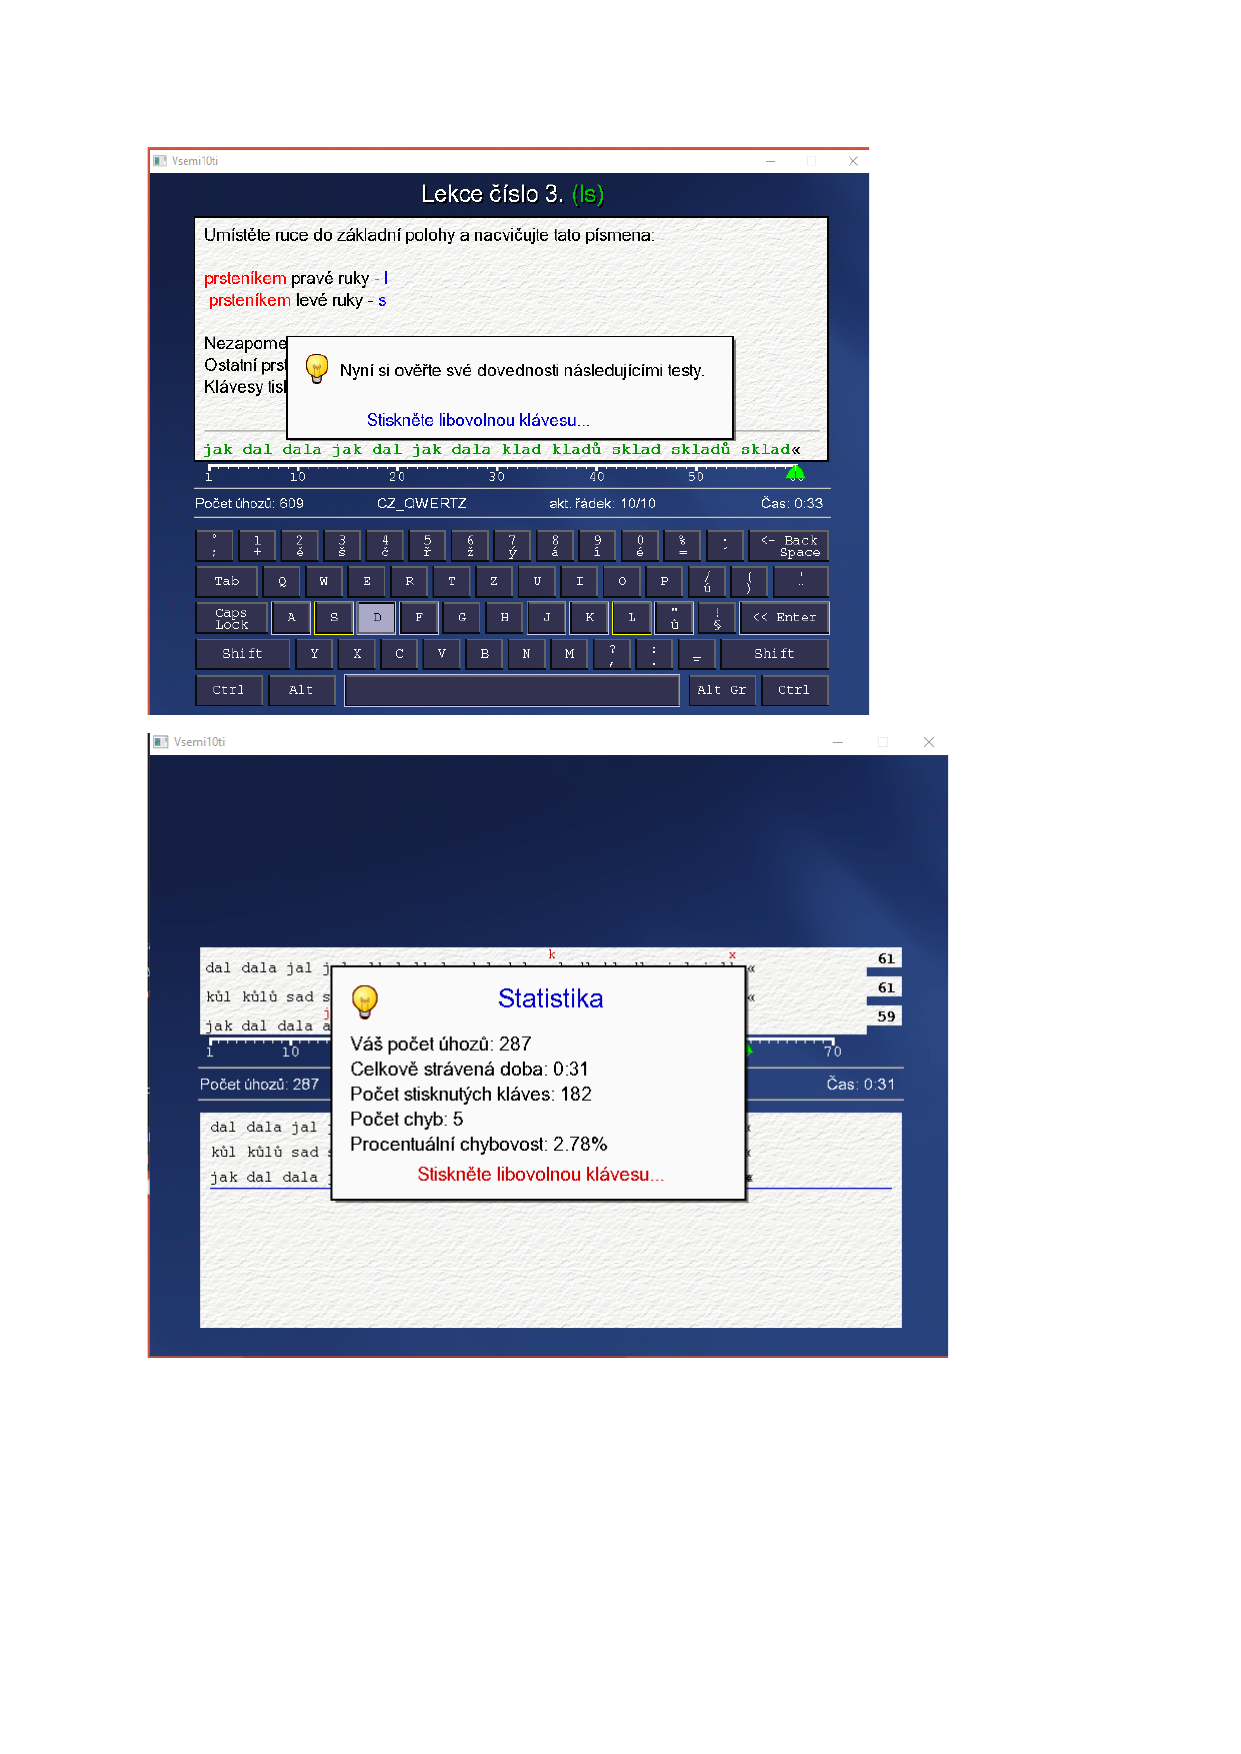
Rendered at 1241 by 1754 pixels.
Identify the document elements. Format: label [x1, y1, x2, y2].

picture [147, 147, 870, 715]
picture [147, 733, 949, 1358]
